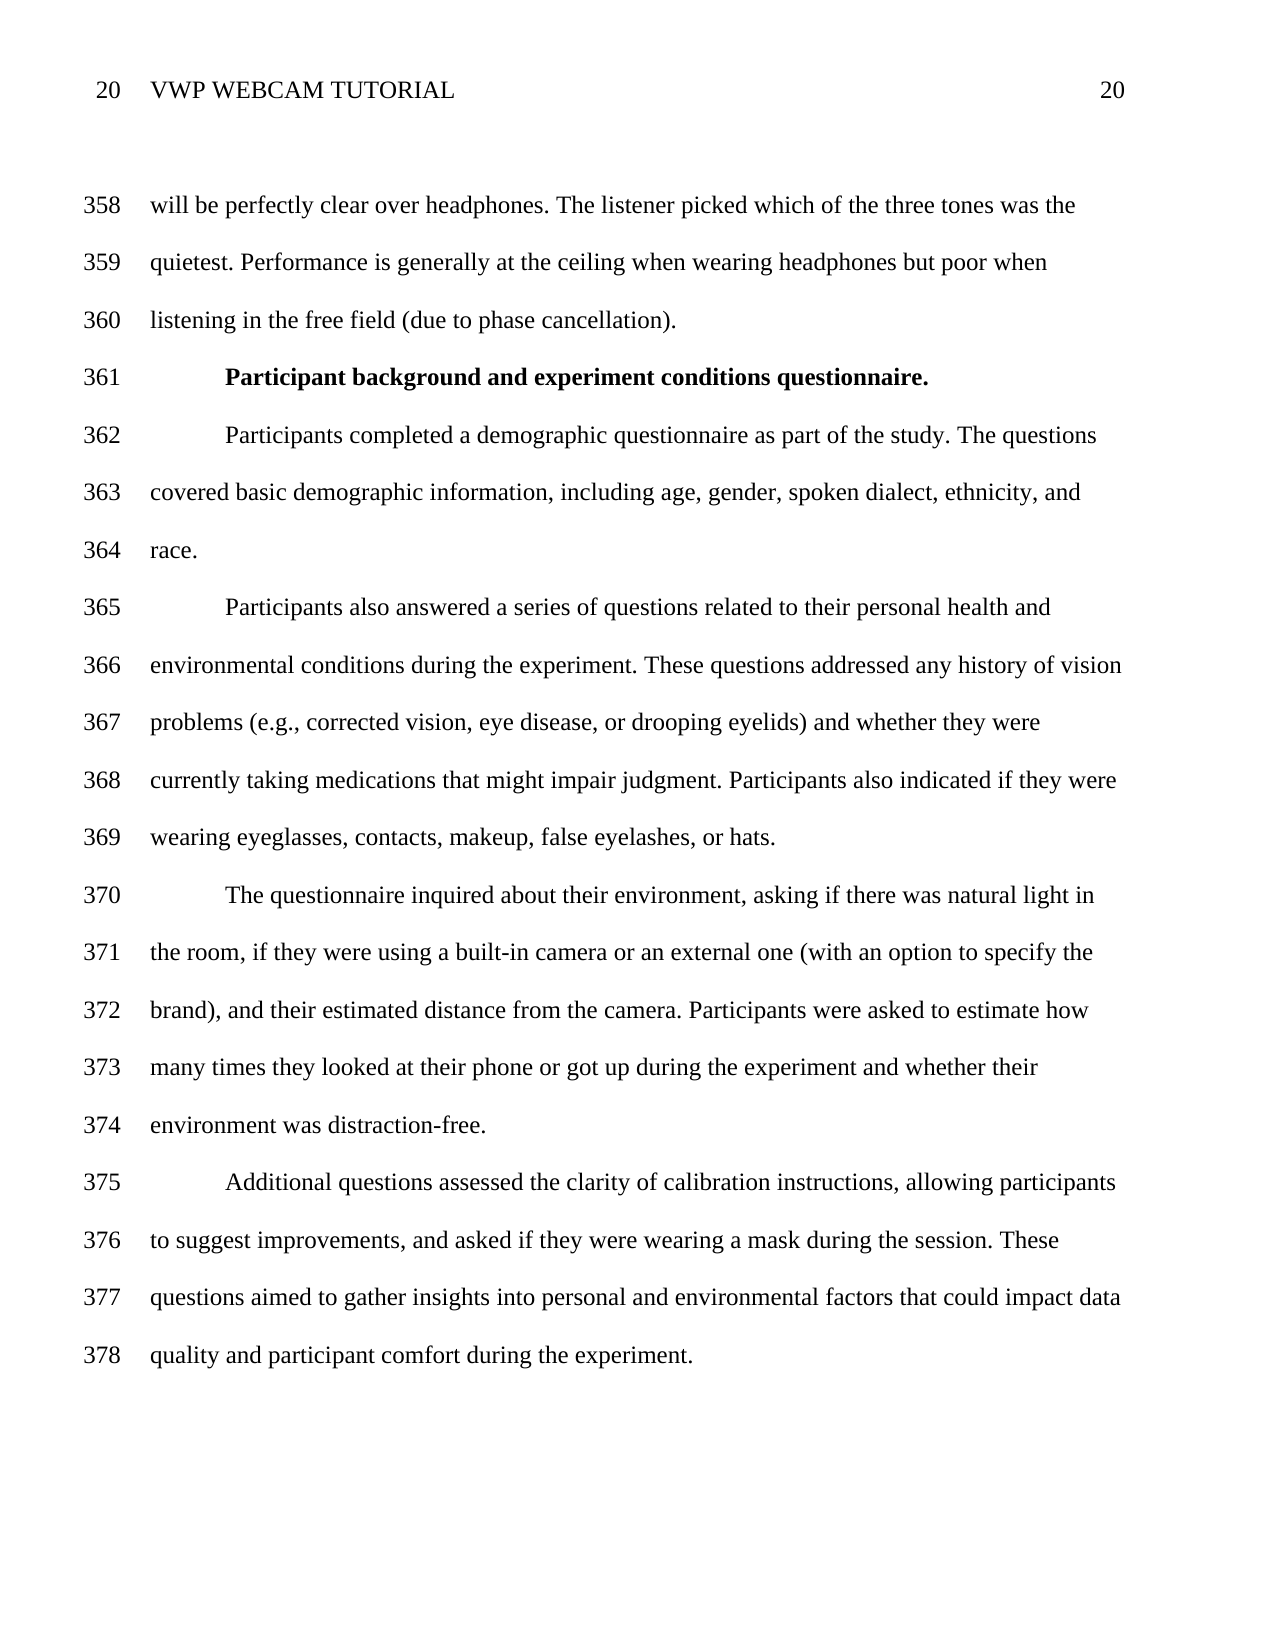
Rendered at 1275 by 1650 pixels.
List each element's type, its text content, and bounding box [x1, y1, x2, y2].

text Participants completed a demographic questionnaire as part of the study. The questions covered basic demographic information, including age, gender, spoken dialect, ethnicity, and race. [150, 420, 1125, 564]
text Participants also answered a series of questions related to their personal health and environmental conditions during the experiment. These questions addressed any history of vision problems (e.g., corrected vision, eye disease, or drooping eyelids) and whether they were currently taking medications that might impair judgment. Participants also indicated if they were wearing eyeglasses, contacts, makeup, false eyelashes, or hats. [150, 592, 1125, 851]
subtitle Participant background and experiment conditions questionnaire. [150, 362, 1125, 391]
text Additional questions assessed the clarity of calibration instructions, allowing participants to suggest improvements, and asked if they were wearing a mask during the session. These questions aimed to gather insights into personal and environmental factors that could impact data quality and participant comfort during the experiment. [150, 1167, 1125, 1369]
text The questionnaire inquired about their environment, asking if there was natural light in the room, if they were using a built-in camera or an external one (with an option to specify the brand), and their estimated distance from the camera. Participants were asked to estimate how many times they looked at their phone or got up during the experiment and whether their environment was distraction-free. [150, 880, 1125, 1139]
